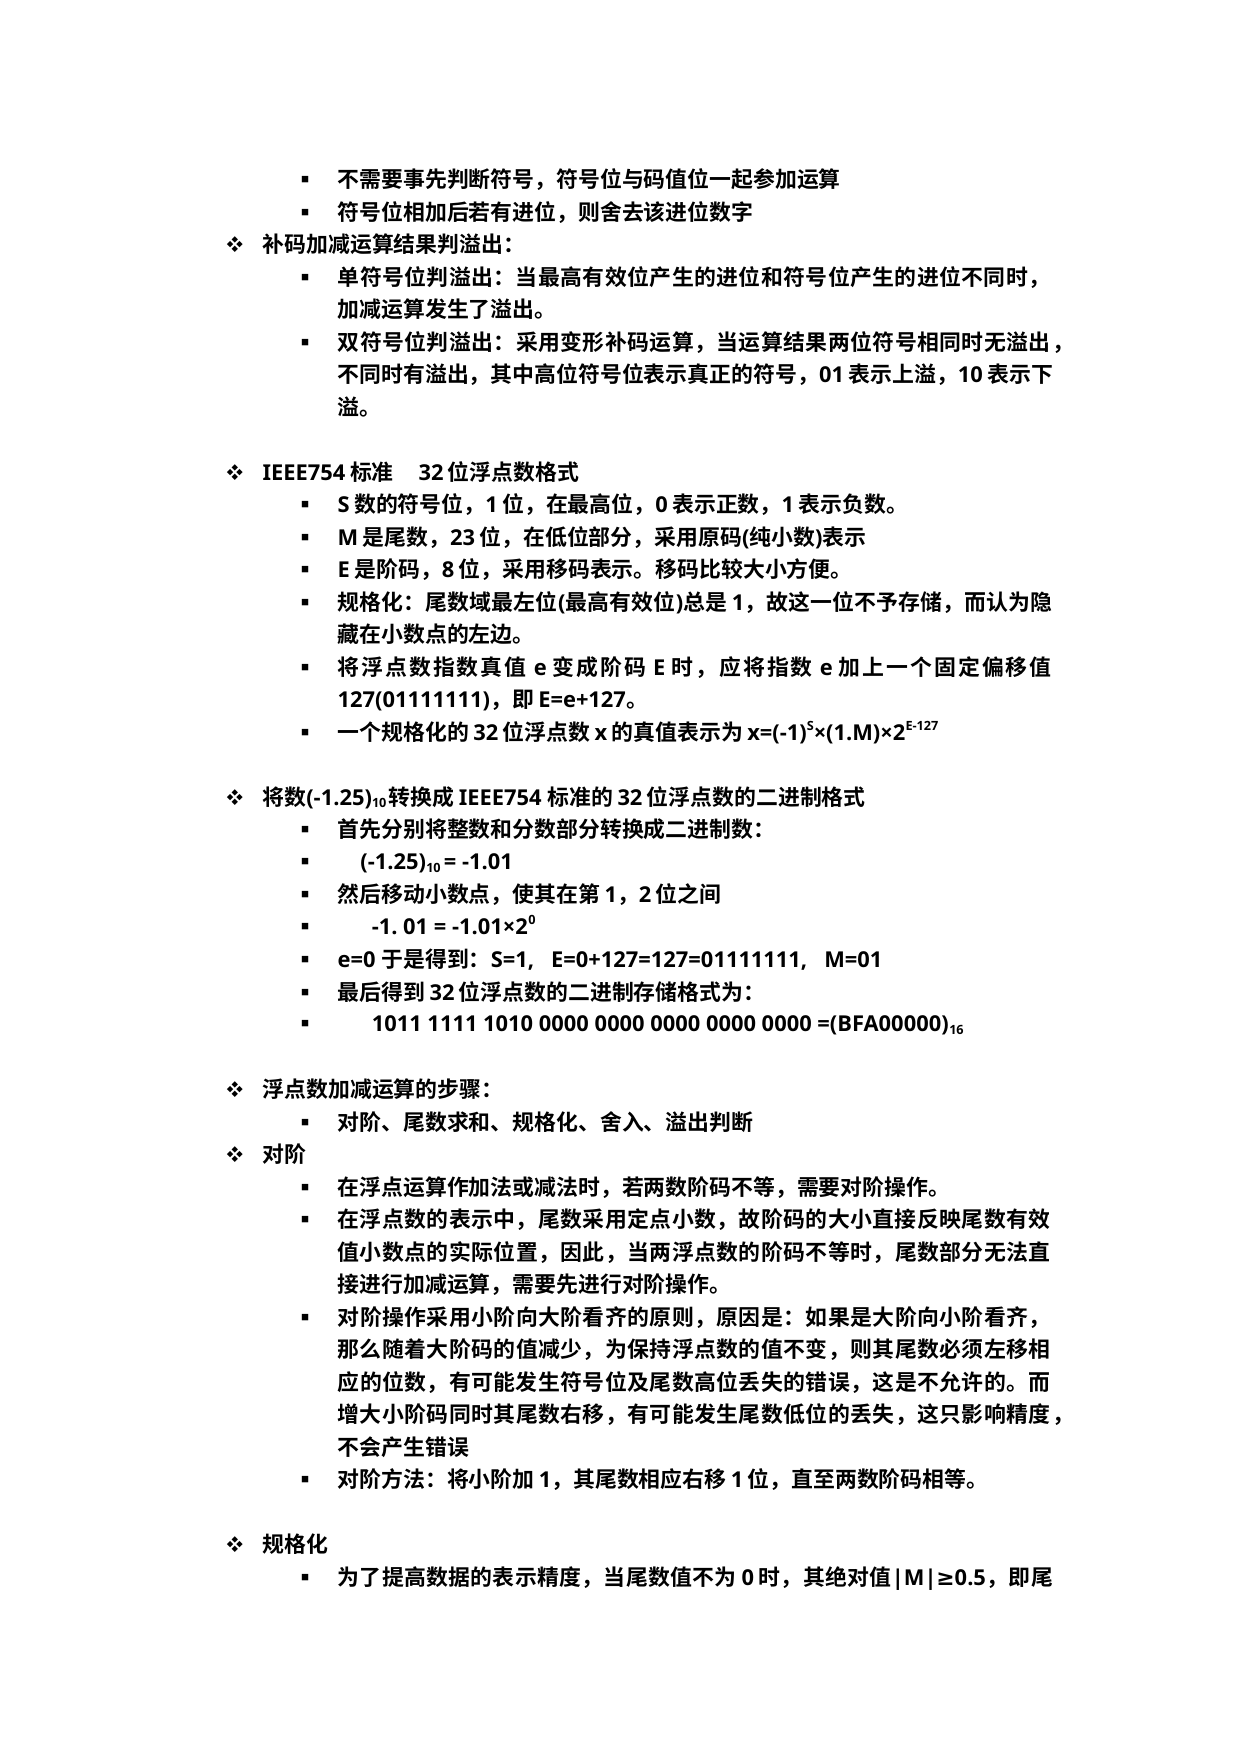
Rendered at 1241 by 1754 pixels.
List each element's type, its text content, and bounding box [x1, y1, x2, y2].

list 规格化：尾数域最左位(最高有效位)总是1，故这一位不予存储，而认为隐藏在小数点的左边。 [300, 584, 1053, 649]
list -1. 01 = -1.01×20 [300, 909, 1053, 942]
list 然后移动小数点，使其在第1，2位之间 [300, 877, 1053, 909]
list IEEE754标准 32位浮点数格式 [225, 454, 1053, 487]
list 在浮点数的表示中，尾数采用定点小数，故阶码的大小直接反映尾数有效值小数点的实际位置，因此，当两浮点数的阶码不等时，尾数部分无法直接进行加减运算，需要先进行对阶操作。 [300, 1202, 1053, 1299]
list 一个规格化的32位浮点数x的真值表示为x=(-1)S×(1.M)×2E-127 [300, 714, 1053, 747]
list M是尾数，23位，在低位部分，采用原码(纯小数)表示 [300, 519, 1053, 552]
list 符号位相加后若有进位，则舍去该进位数字 [300, 194, 1053, 227]
list 不需要事先判断符号，符号位与码值位一起参加运算 [300, 162, 1053, 194]
list 对阶方法：将小阶加1，其尾数相应右移1位，直至两数阶码相等。 [300, 1462, 1053, 1494]
list (-1.25)10 = -1.01 [300, 844, 1053, 877]
list e=0 于是得到：S=1, E=0+127=127=01111111, M=01 [300, 942, 1053, 974]
list 浮点数加减运算的步骤： [225, 1072, 1053, 1104]
list 最后得到32位浮点数的二进制存储格式为： [300, 974, 1053, 1007]
list 补码加减运算结果判溢出： [225, 227, 1053, 259]
list 将浮点数指数真值e变成阶码E时，应将指数e加上一个固定偏移值127(01111111)，即E=e+127。 [300, 649, 1053, 714]
list S数的符号位，1位，在最高位，0表示正数，1表示负数。 [300, 487, 1053, 519]
list 将数(-1.25)10转换成IEEE754 标准的32位浮点数的二进制格式 [225, 779, 1053, 812]
list 在浮点运算作加法或减法时，若两数阶码不等，需要对阶操作。 [300, 1169, 1053, 1202]
list 对阶操作采用小阶向大阶看齐的原则，原因是：如果是大阶向小阶看齐，那么随着大阶码的值减少，为保持浮点数的值不变，则其尾数必须左移相应的位数，有可能发生符号位及尾数高位丢失的错误，这是不允许的。而增大小阶码同时其尾数右移，有可能发生尾数低位的丢失，这只影响精度，不会产生错误 [300, 1299, 1053, 1462]
list 双符号位判溢出：采用变形补码运算，当运算结果两位符号相同时无溢出，不同时有溢出，其中高位符号位表示真正的符号，01表示上溢，10表示下溢。 [300, 324, 1053, 422]
list 对阶、尾数求和、规格化、舍入、溢出判断 [300, 1104, 1053, 1137]
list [300, 1559, 1053, 1592]
list 对阶 [225, 1137, 1053, 1169]
list 首先分别将整数和分数部分转换成二进制数： [300, 812, 1053, 844]
list 单符号位判溢出：当最高有效位产生的进位和符号位产生的进位不同时，加减运算发生了溢出。 [300, 259, 1053, 324]
list 1011 1111 1010 0000 0000 0000 0000 0000 =(BFA00000)16 [300, 1007, 1053, 1039]
list E是阶码，8位，采用移码表示。移码比较大小方便。 [300, 552, 1053, 584]
list 规格化 [225, 1527, 1053, 1559]
